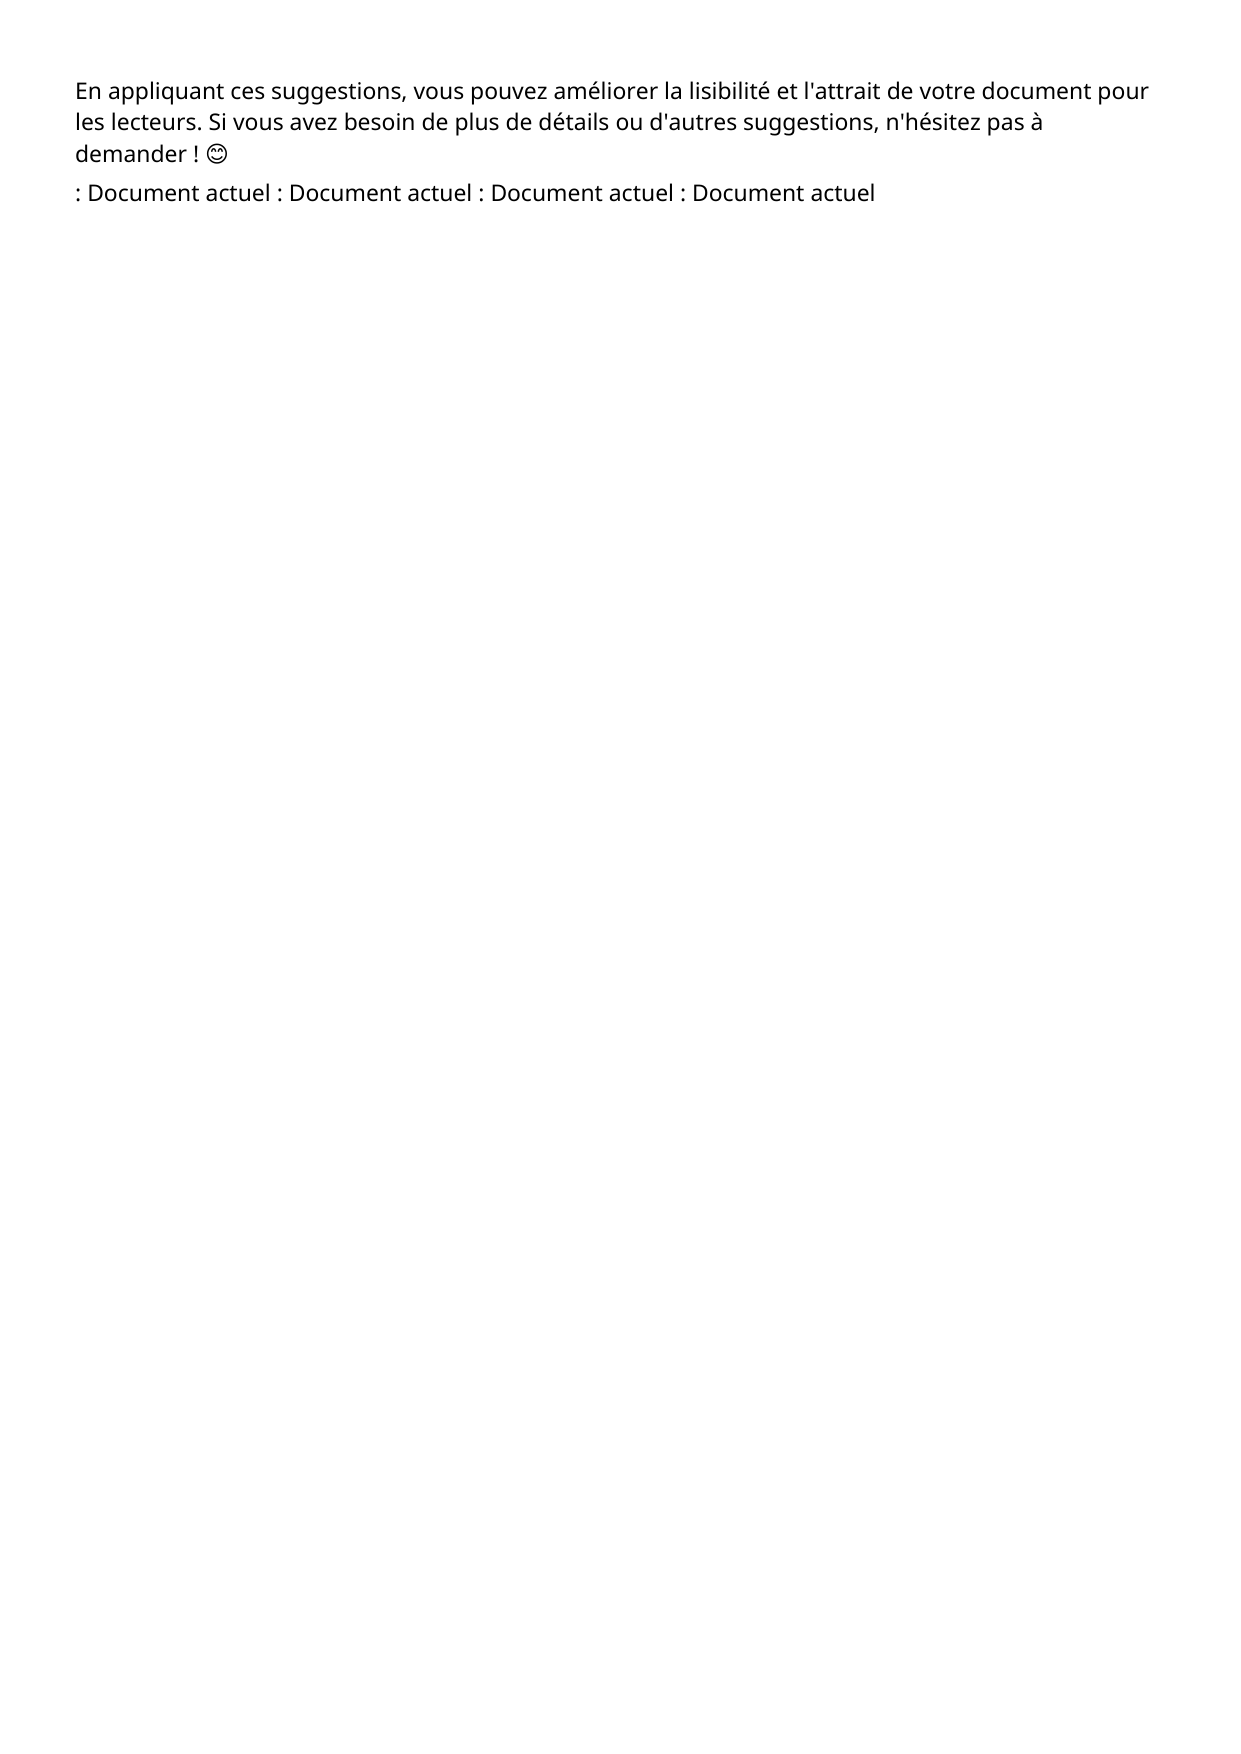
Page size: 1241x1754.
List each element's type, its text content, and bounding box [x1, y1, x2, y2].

text : Document actuel : Document actuel : Document actuel : Document actuel [75, 177, 1165, 208]
